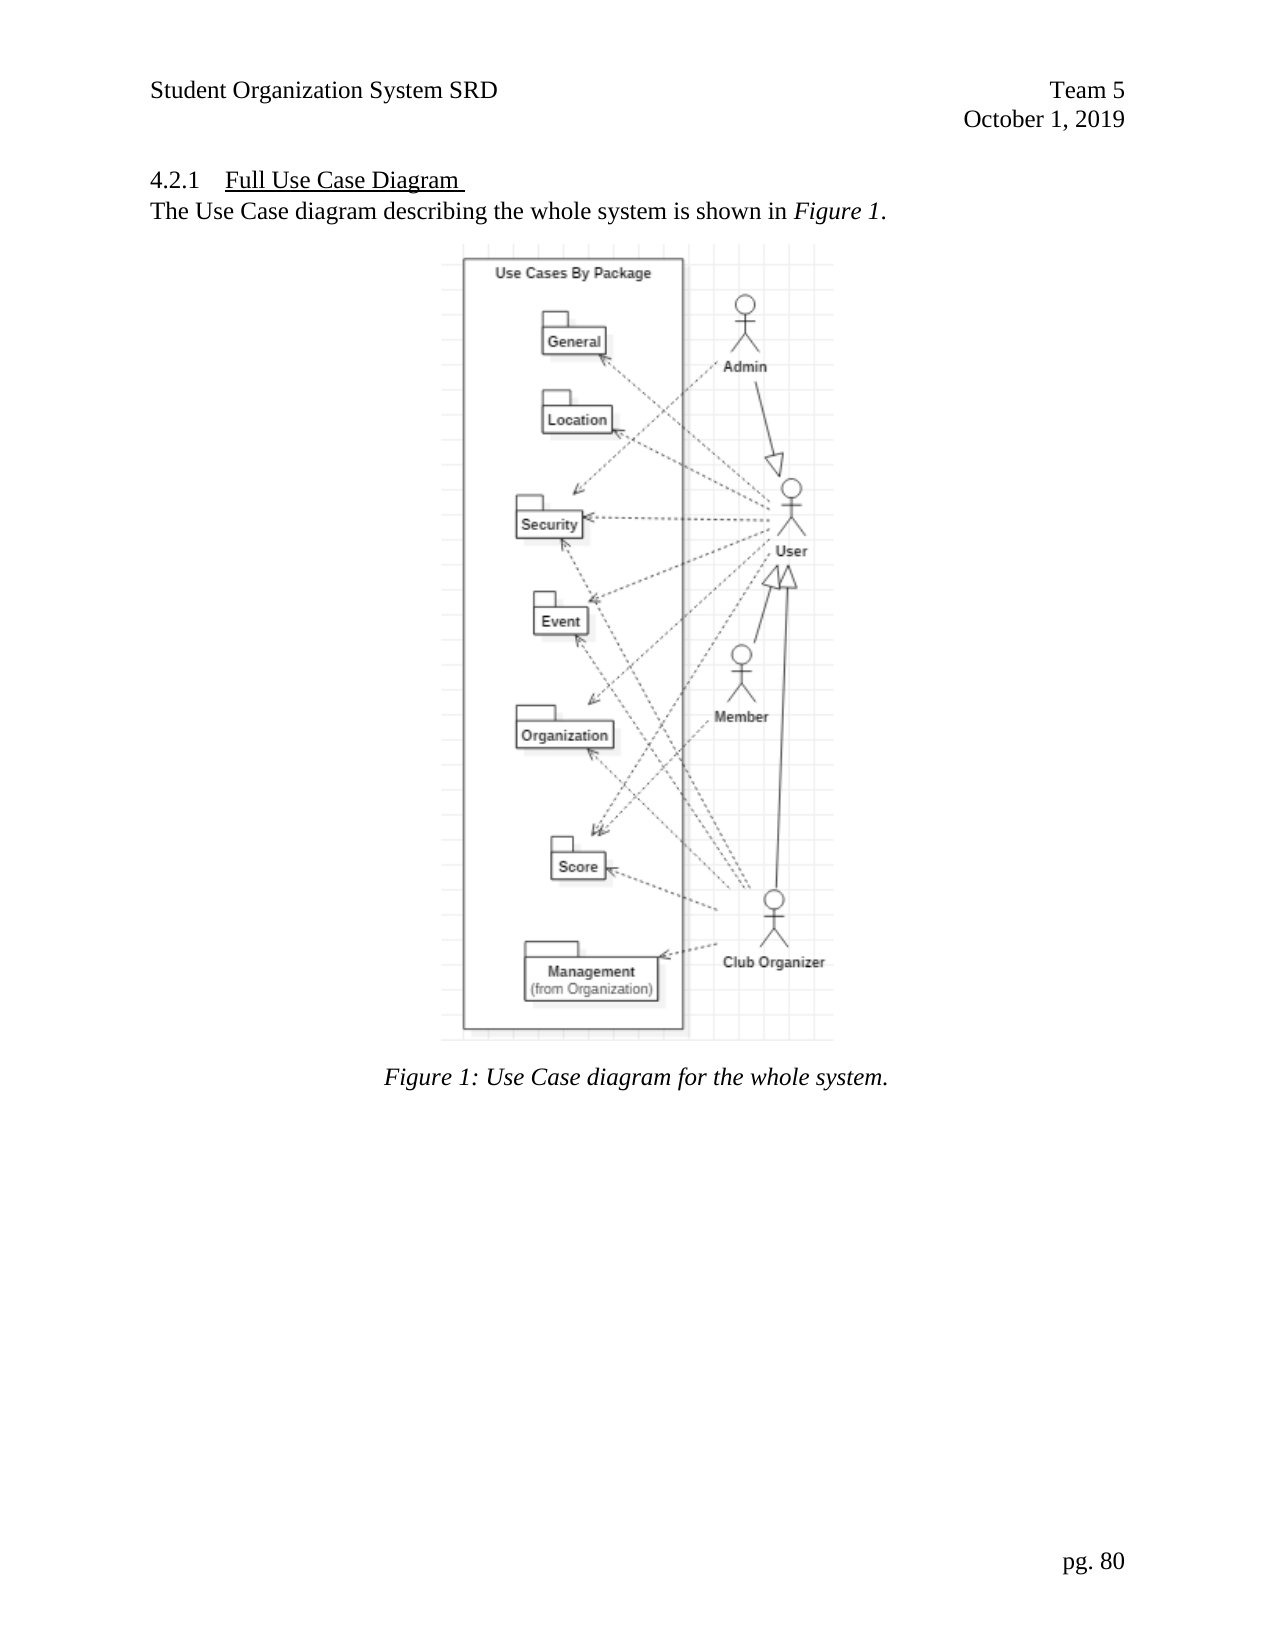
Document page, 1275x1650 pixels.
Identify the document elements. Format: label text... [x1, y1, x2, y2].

text Figure 1: Use Case diagram for the whole system. [150, 1062, 1125, 1091]
subtitle Full Use Case Diagram [150, 165, 1125, 194]
picture [441, 244, 834, 1041]
